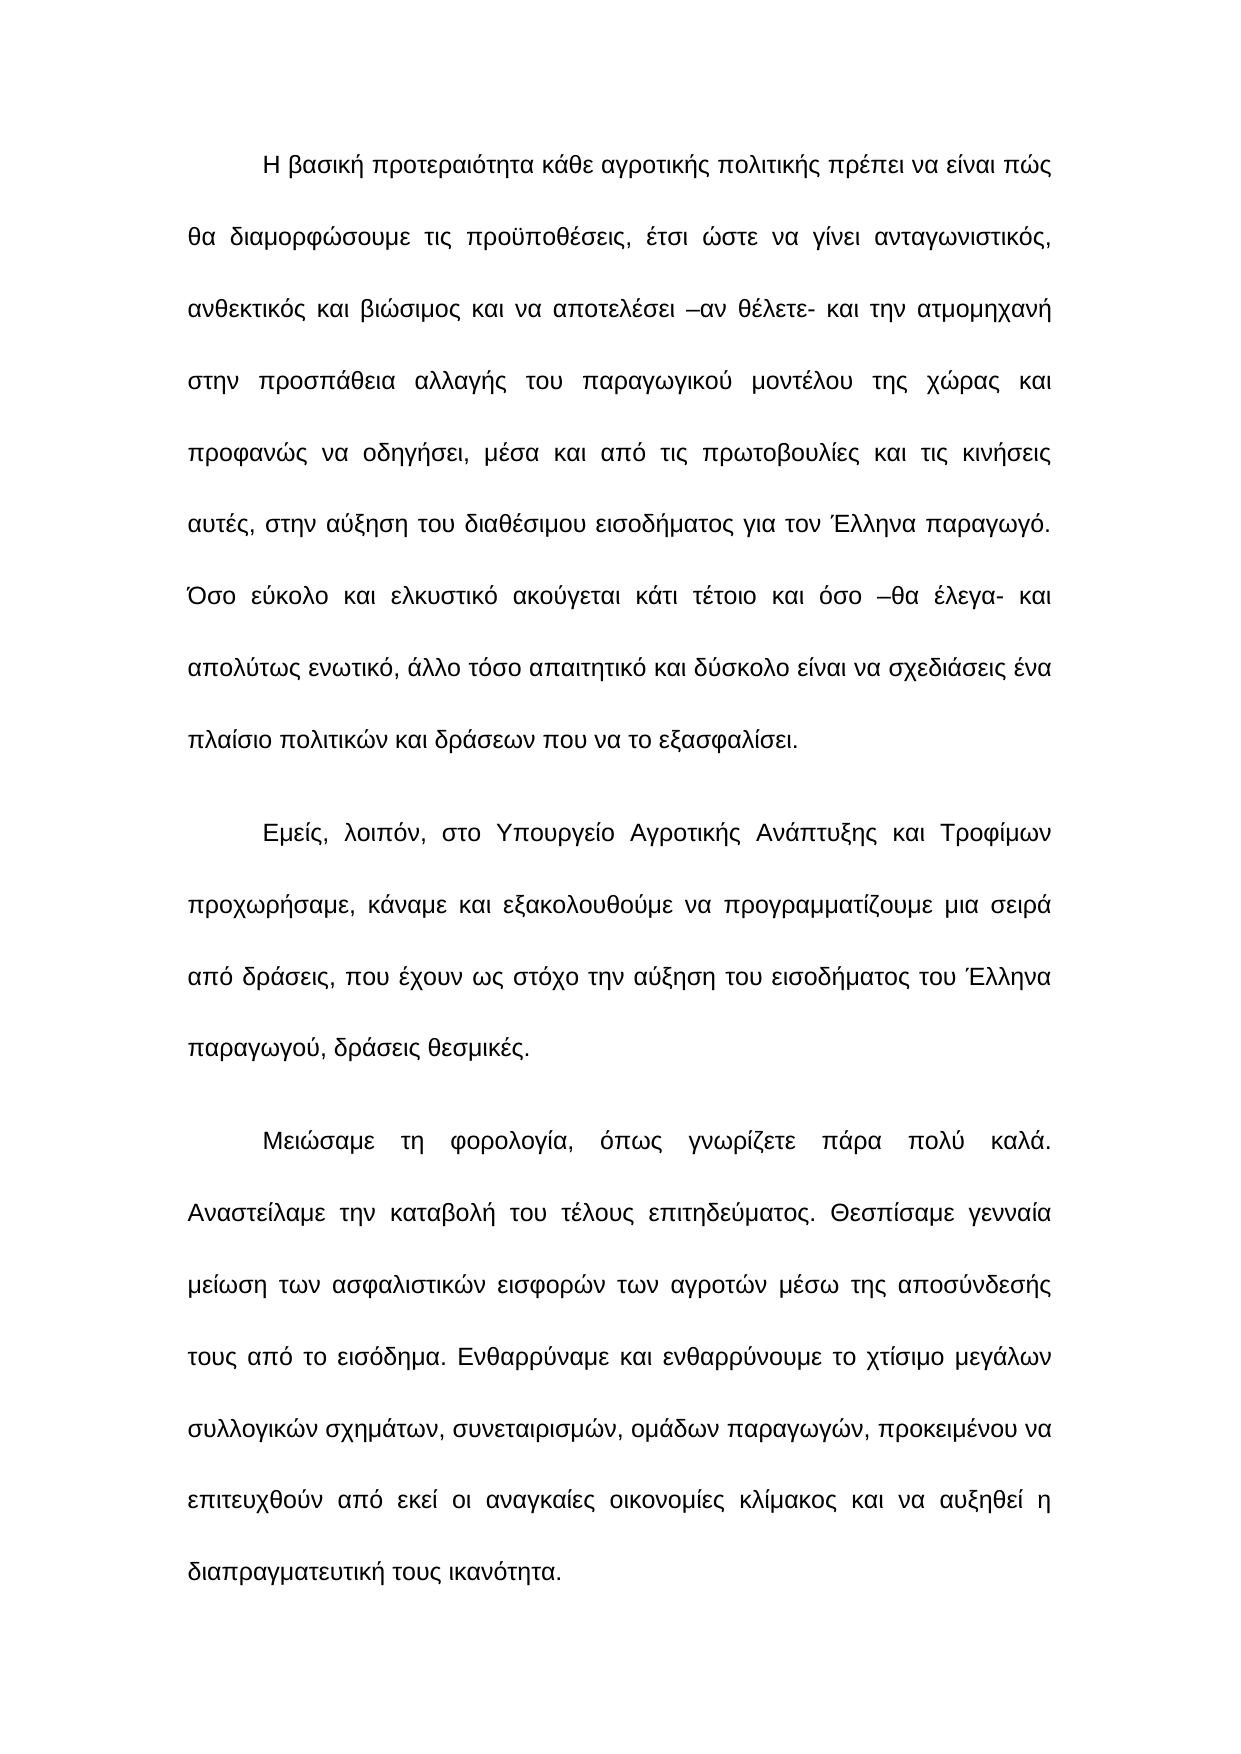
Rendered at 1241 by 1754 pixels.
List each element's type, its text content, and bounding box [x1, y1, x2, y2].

text Εμείς, λοιπόν, στο Υπουργείο Αγροτικής Ανάπτυξης και Τροφίμων προχωρήσαμε, κάναμε και εξακολουθούμε να προγραμματίζουμε μια σειρά από δράσεις, που έχουν ως στόχο την αύξηση του εισοδήματος του Έλληνα παραγωγού, δράσεις θεσμικές. [187, 818, 1053, 1062]
text Η βασική προτεραιότητα κάθε αγροτικής πολιτικής πρέπει να είναι πώς θα διαμορφώσουμε τις προϋποθέσεις, έτσι ώστε να γίνει ανταγωνιστικός, ανθεκτικός και βιώσιμος και να αποτελέσει –αν θέλετε- και την ατμομηχανή στην προσπάθεια αλλαγής του παραγωγικού μοντέλου της χώρας και προφανώς να οδηγήσει, μέσα και από τις πρωτοβουλίες και τις κινήσεις αυτές, στην αύξηση του διαθέσιμου εισοδήματος για τον Έλληνα παραγωγό. Όσο εύκολο και ελκυστικό ακούγεται κάτι τέτοιο και όσο –θα έλεγα- και απολύτως ενωτικό, άλλο τόσο απαιτητικό και δύσκολο είναι να σχεδιάσεις ένα πλαίσιο πολιτικών και δράσεων που να το εξασφαλίσει. [187, 150, 1053, 754]
text Μειώσαμε τη φορολογία, όπως γνωρίζετε πάρα πολύ καλά. Αναστείλαμε την καταβολή του τέλους επιτηδεύματος. Θεσπίσαμε γενναία μείωση των ασφαλιστικών εισφορών των αγροτών μέσω της αποσύνδεσής τους από το εισόδημα. Ενθαρρύναμε και ενθαρρύνουμε το χτίσιμο μεγάλων συλλογικών σχημάτων, συνεταιρισμών, ομάδων παραγωγών, προκειμένου να επιτευχθούν από εκεί οι αναγκαίες οικονομίες κλίμακος και να αυξηθεί η διαπραγματευτική τους ικανότητα. [187, 1126, 1053, 1586]
